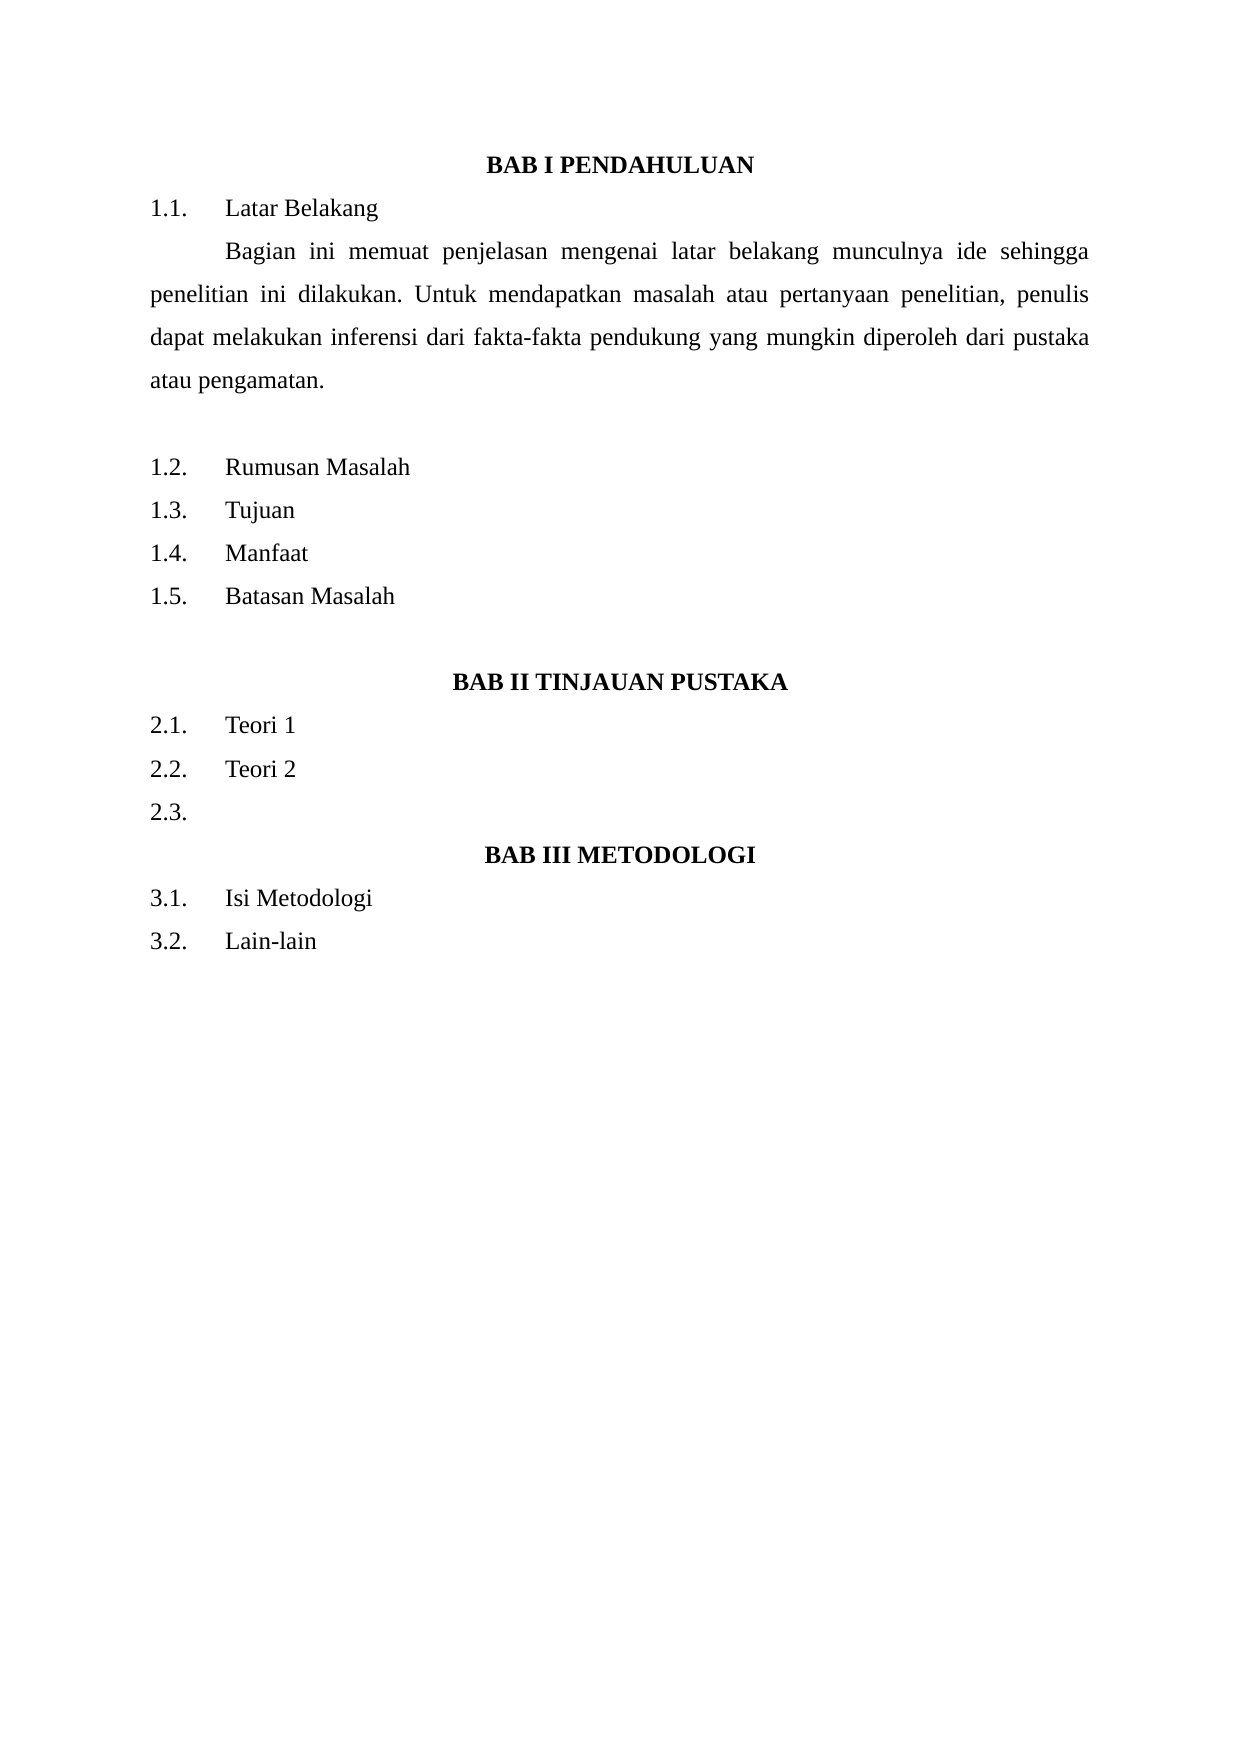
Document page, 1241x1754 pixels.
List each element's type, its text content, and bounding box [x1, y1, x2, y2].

text BAB I PENDAHULUAN [150, 150, 1090, 179]
text BAB III METODOLOGI [150, 840, 1090, 869]
list Manfaat [150, 538, 1090, 567]
list Teori 1 [150, 711, 1090, 739]
list Batasan Masalah [150, 581, 1090, 610]
list Lain-lain [150, 926, 1090, 955]
list Rumusan Masalah [150, 452, 1090, 481]
text Bagian ini memuat penjelasan mengenai latar belakang munculnya ide sehingga penelitian ini dilakukan. Untuk mendapatkan masalah atau pertanyaan penelitian, penulis dapat melakukan inferensi dari fakta-fakta pendukung yang mungkin diperoleh dari pustaka atau pengamatan. [150, 236, 1090, 394]
list Tujuan [150, 495, 1090, 524]
list Teori 2 [150, 754, 1090, 782]
list Latar Belakang [150, 193, 1090, 222]
text BAB II TINJAUAN PUSTAKA [150, 667, 1090, 696]
list Isi Metodologi [150, 883, 1090, 912]
